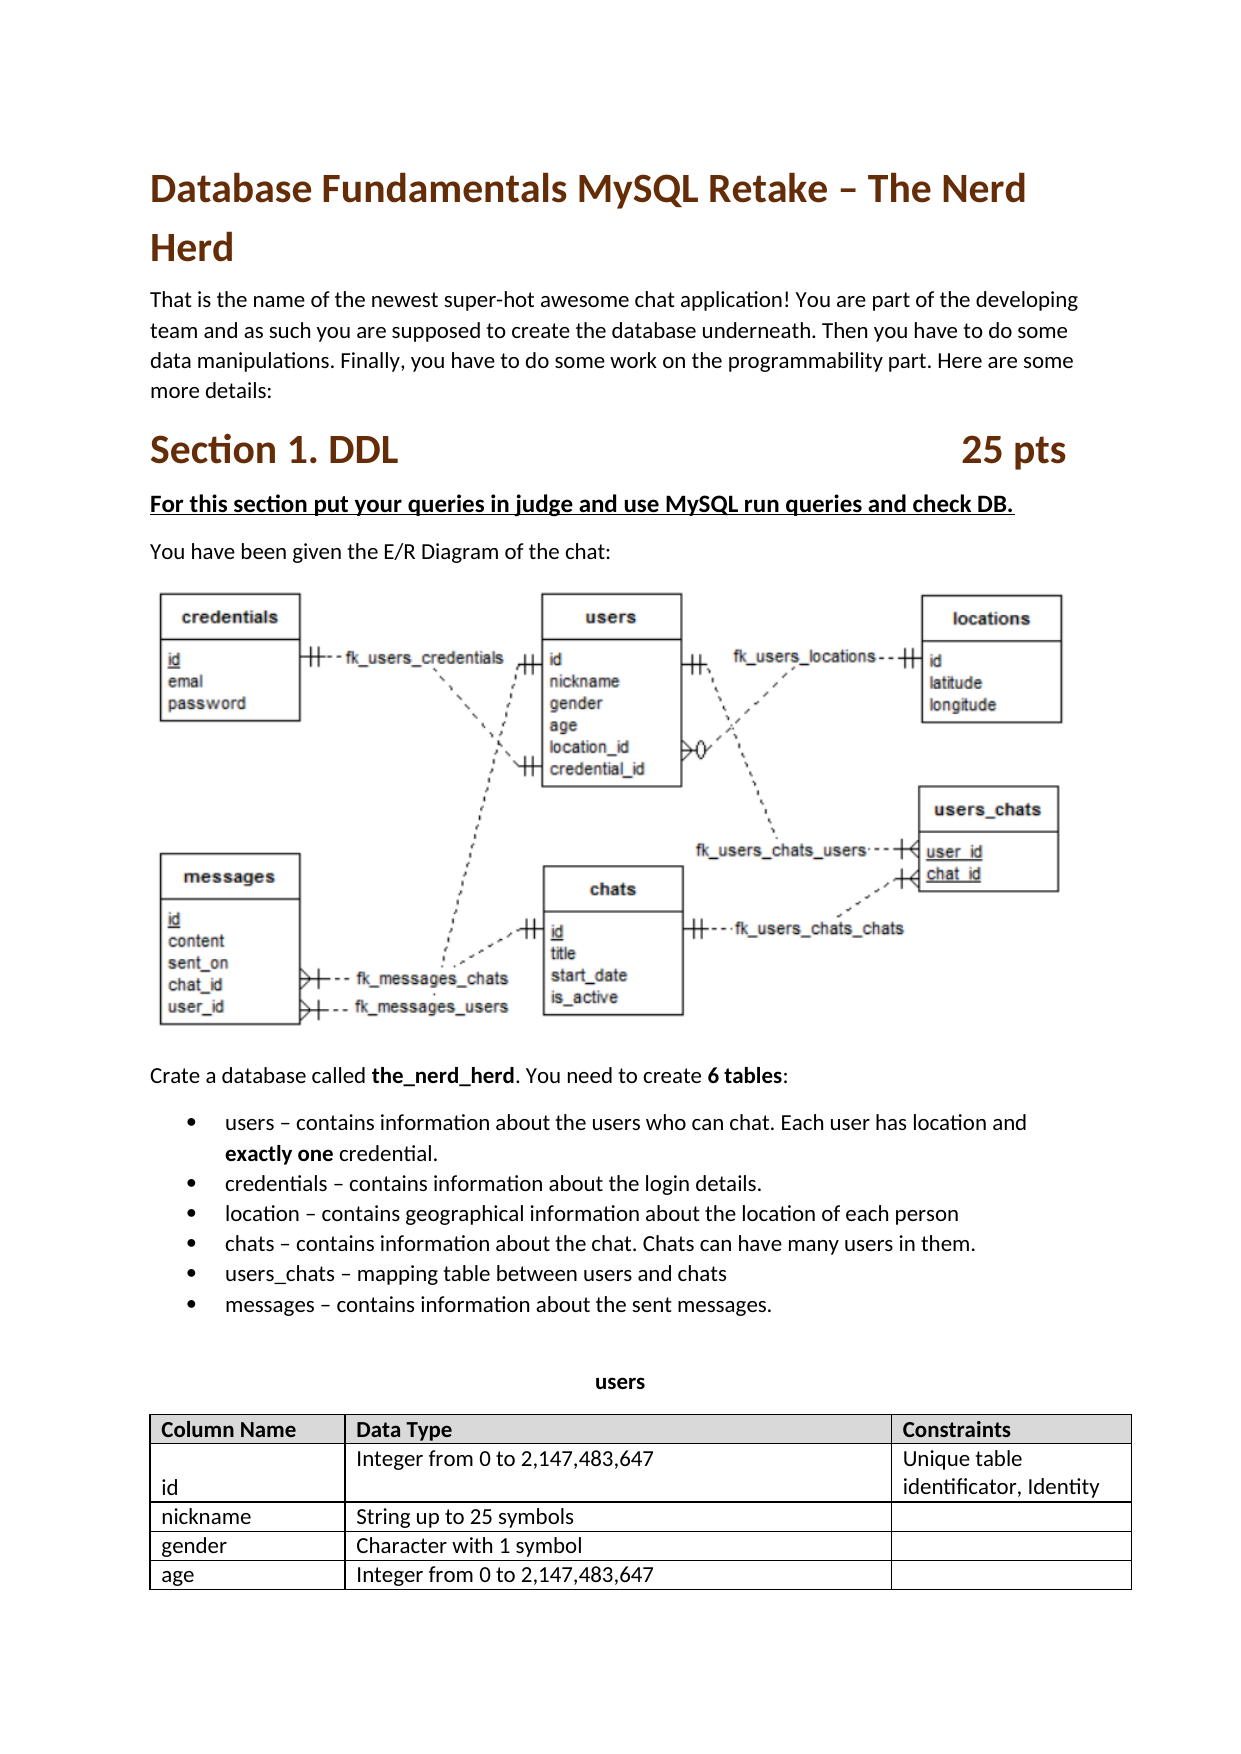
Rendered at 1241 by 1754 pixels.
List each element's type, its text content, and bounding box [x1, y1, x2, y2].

text For this section put your queries in judge and use MySQL run queries and check DB. [150, 488, 1090, 518]
table_cell Character with 1 symbol [346, 1532, 891, 1559]
table_header Column Name [151, 1415, 344, 1443]
table_cell age [151, 1561, 344, 1589]
table_cell gender [151, 1532, 344, 1559]
list users – contains information about the users who can chat. Each user has location and exactly one credential. [187, 1108, 1090, 1167]
table_cell Integer from 0 to 2,147,483,647 [346, 1444, 891, 1501]
text That is the name of the newest super-hot awesome chat application! You are part of the developing team and as such you are supposed to create the database underneath. Then you have to do some data manipulations. Finally, you have to do some work on the programmability part. Here are some more details: [150, 286, 1090, 404]
text users [150, 1337, 1090, 1395]
subtitle Section 1. DDL 25 pts [150, 423, 1090, 474]
table_cell [892, 1532, 1131, 1559]
table_cell nickname [151, 1503, 344, 1531]
text You have been given the E/R Diagram of the chat: [150, 537, 1090, 565]
table_cell [892, 1503, 1131, 1531]
list messages – contains information about the sent messages. [187, 1290, 1090, 1318]
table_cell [346, 1561, 891, 1589]
list chats – contains information about the chat. Chats can have many users in them. [187, 1229, 1090, 1257]
table_cell Unique table identificator, Identity [892, 1444, 1131, 1501]
table_header Data Type [346, 1415, 891, 1443]
list users_chats – mapping table between users and chats [187, 1259, 1090, 1288]
table_header Constraints [892, 1415, 1131, 1443]
list location – contains geographical information about the location of each person [187, 1199, 1090, 1227]
list credentials – contains information about the login details. [187, 1169, 1090, 1197]
table_cell id [151, 1444, 344, 1501]
table_cell [892, 1561, 1131, 1589]
picture [150, 584, 1082, 1043]
text Crate a database called the_nerd_herd. You need to create 6 tables: [150, 1062, 1090, 1090]
table_cell String up to 25 symbols [346, 1503, 891, 1531]
subtitle Database Fundamentals MySQL Retake – The Nerd Herd [150, 162, 1090, 272]
